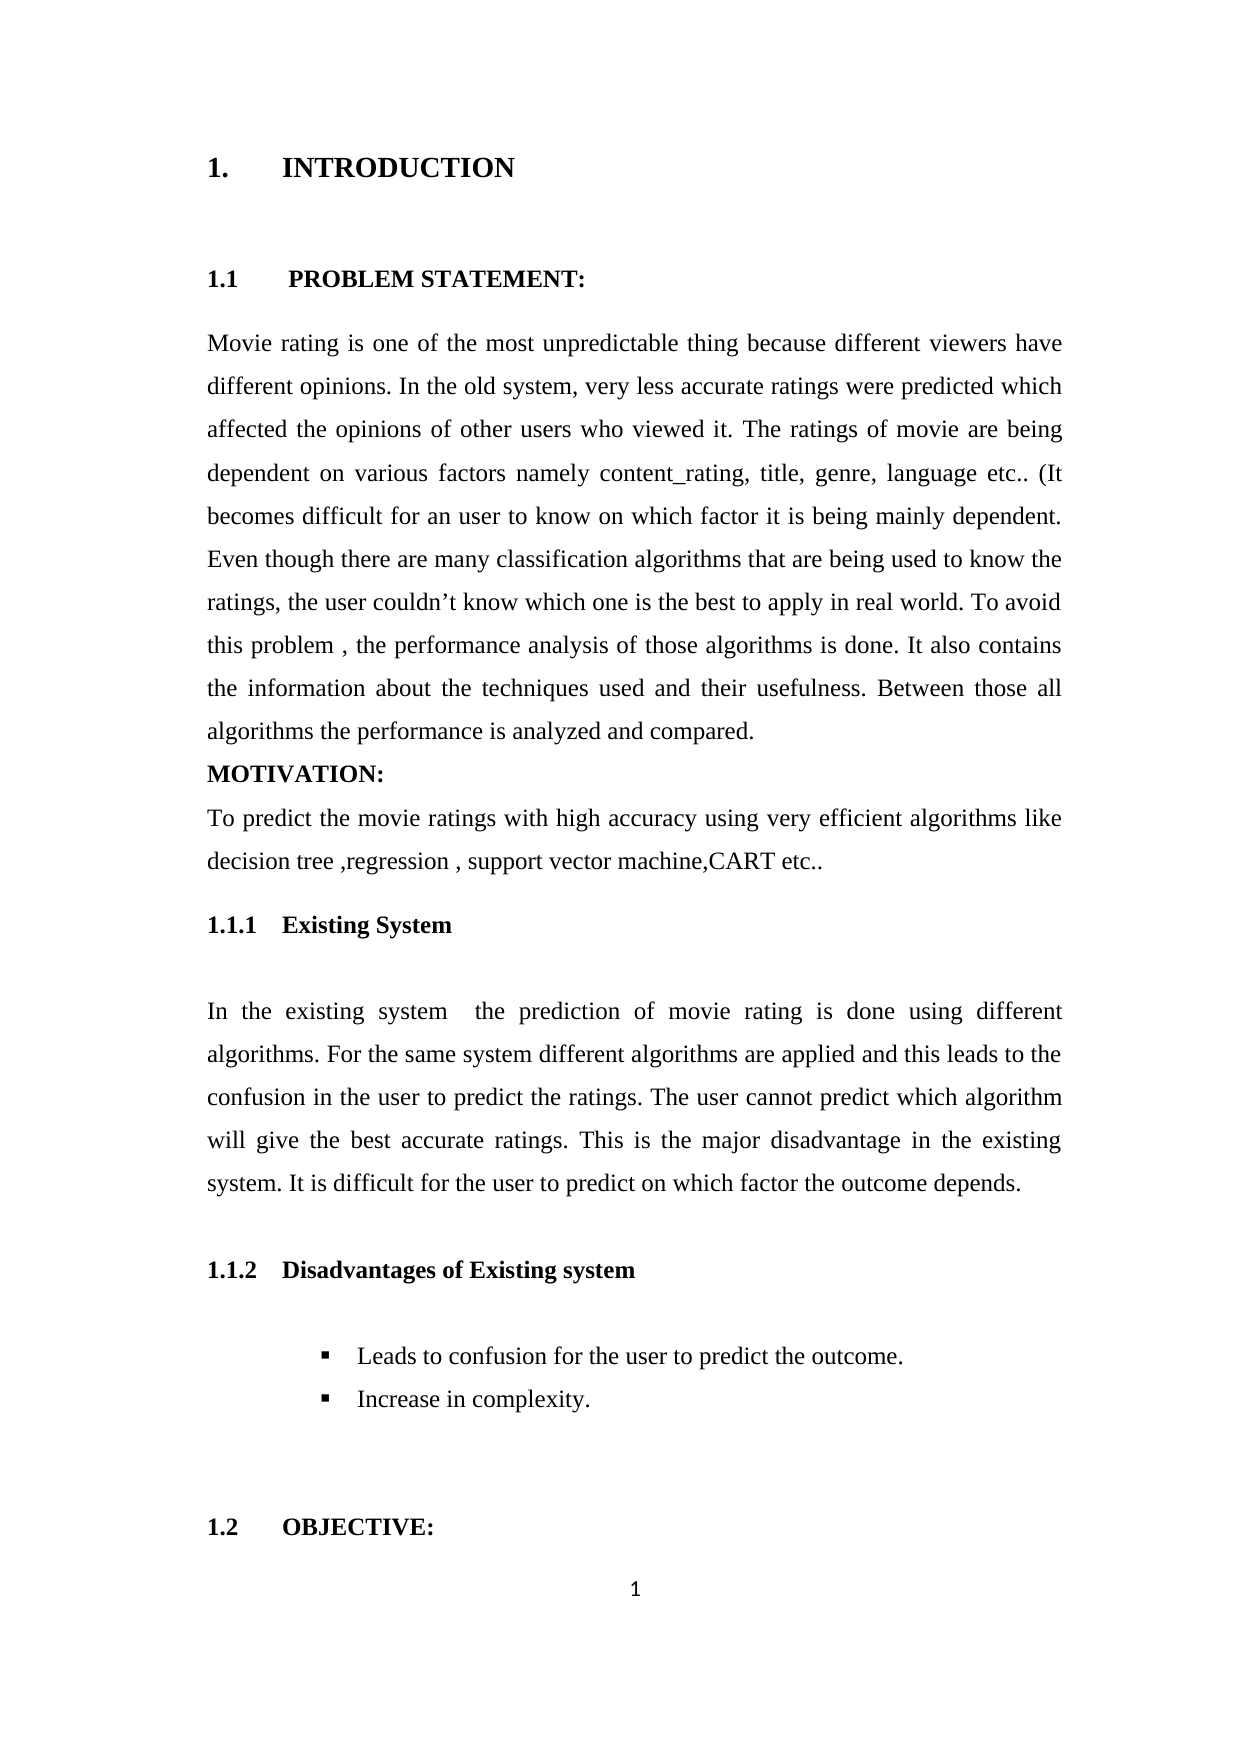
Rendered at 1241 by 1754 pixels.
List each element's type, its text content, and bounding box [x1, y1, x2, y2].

text To predict the movie ratings with high accuracy using very efficient algorithms like decision tree ,regression , support vector machine,CART etc.. [207, 803, 1063, 874]
text MOTIVATION: [207, 759, 1063, 788]
list PROBLEM STATEMENT: [207, 264, 1063, 293]
list OBJECTIVE: [207, 1512, 1063, 1541]
list INTRODUCTION [207, 150, 1063, 183]
text Movie rating is one of the most unpredictable thing because different viewers have different opinions. In the old system, very less accurate ratings were predicted which affected the opinions of other users who viewed it. The ratings of movie are being dependent on various factors namely content_rating, title, genre, language etc.. (It becomes difficult for an user to know on which factor it is being mainly dependent. Even though there are many classification algorithms that are being used to know the ratings, the user couldn’t know which one is the best to apply in real world. To avoid this problem , the performance analysis of those algorithms is done. It also contains the information about the techniques used and their usefulness. Between those all algorithms the performance is analyzed and compared. [207, 328, 1063, 745]
list Existing System [207, 910, 1063, 938]
list Leads to confusion for the user to predict the outcome. [319, 1341, 1063, 1370]
list Increase in complexity. [319, 1384, 1063, 1413]
list In the existing system the prediction of movie rating is done using different algorithms. For the same system different algorithms are applied and this leads to the confusion in the user to predict the ratings. The user cannot predict which algorithm will give the best accurate ratings. This is the major disadvantage in the existing system. It is difficult for the user to predict on which factor the outcome depends. [207, 996, 1063, 1197]
list Disadvantages of Existing system [207, 1255, 1063, 1283]
